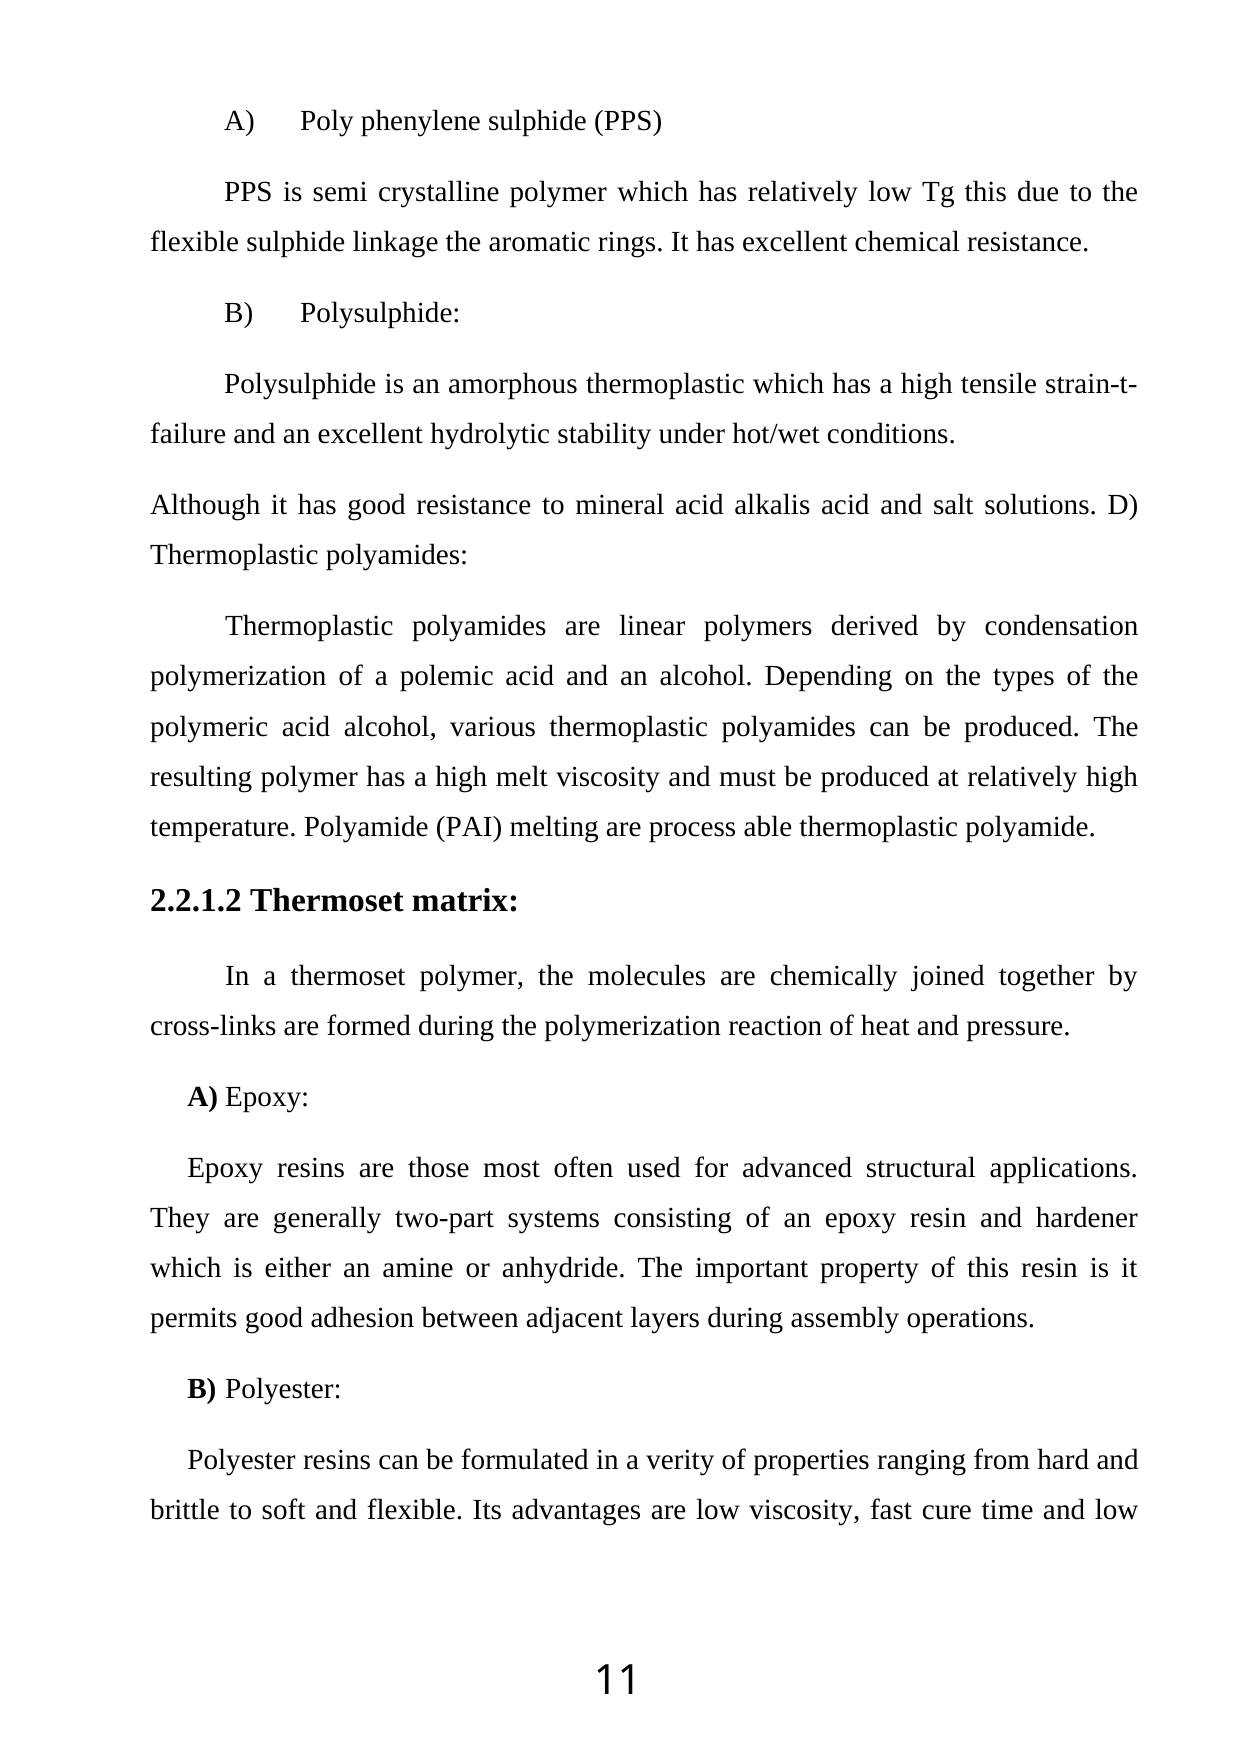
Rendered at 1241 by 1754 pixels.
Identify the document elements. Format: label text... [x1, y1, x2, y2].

list Poly phenylene sulphide (PPS) [224, 103, 1139, 137]
list Polyester: [187, 1371, 1139, 1405]
text 2.2.1.2 Thermoset matrix: [150, 880, 1139, 918]
text PPS is semi crystalline polymer which has relatively low Tg this due to the flexible sulphide linkage the aromatic rings. It has excellent chemical resistance. [150, 174, 1139, 258]
text Polysulphide is an amorphous thermoplastic which has a high tensile strain-t-failure and an excellent hydrolytic stability under hot/wet conditions. [150, 366, 1139, 450]
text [150, 1442, 1139, 1526]
text Thermoplastic polyamides are linear polymers derived by condensation polymerization of a polemic acid and an alcohol. Depending on the types of the polymeric acid alcohol, various thermoplastic polyamides can be produced. The resulting polymer has a high melt viscosity and must be produced at relatively high temperature. Polyamide (PAI) melting are process able thermoplastic polyamide. [150, 608, 1139, 843]
list Polysulphide: [224, 295, 1139, 329]
text Epoxy resins are those most often used for advanced structural applications. They are generally two-part systems consisting of an epoxy resin and hardener which is either an amine or anhydride. The important property of this resin is it permits good adhesion between adjacent layers during assembly operations. [150, 1150, 1139, 1334]
text Although it has good resistance to mineral acid alkalis acid and salt solutions. D) Thermoplastic polyamides: [150, 487, 1139, 571]
list Epoxy: [187, 1079, 1139, 1112]
text In a thermoset polymer, the molecules are chemically joined together by cross-links are formed during the polymerization reaction of heat and pressure. [150, 958, 1139, 1042]
